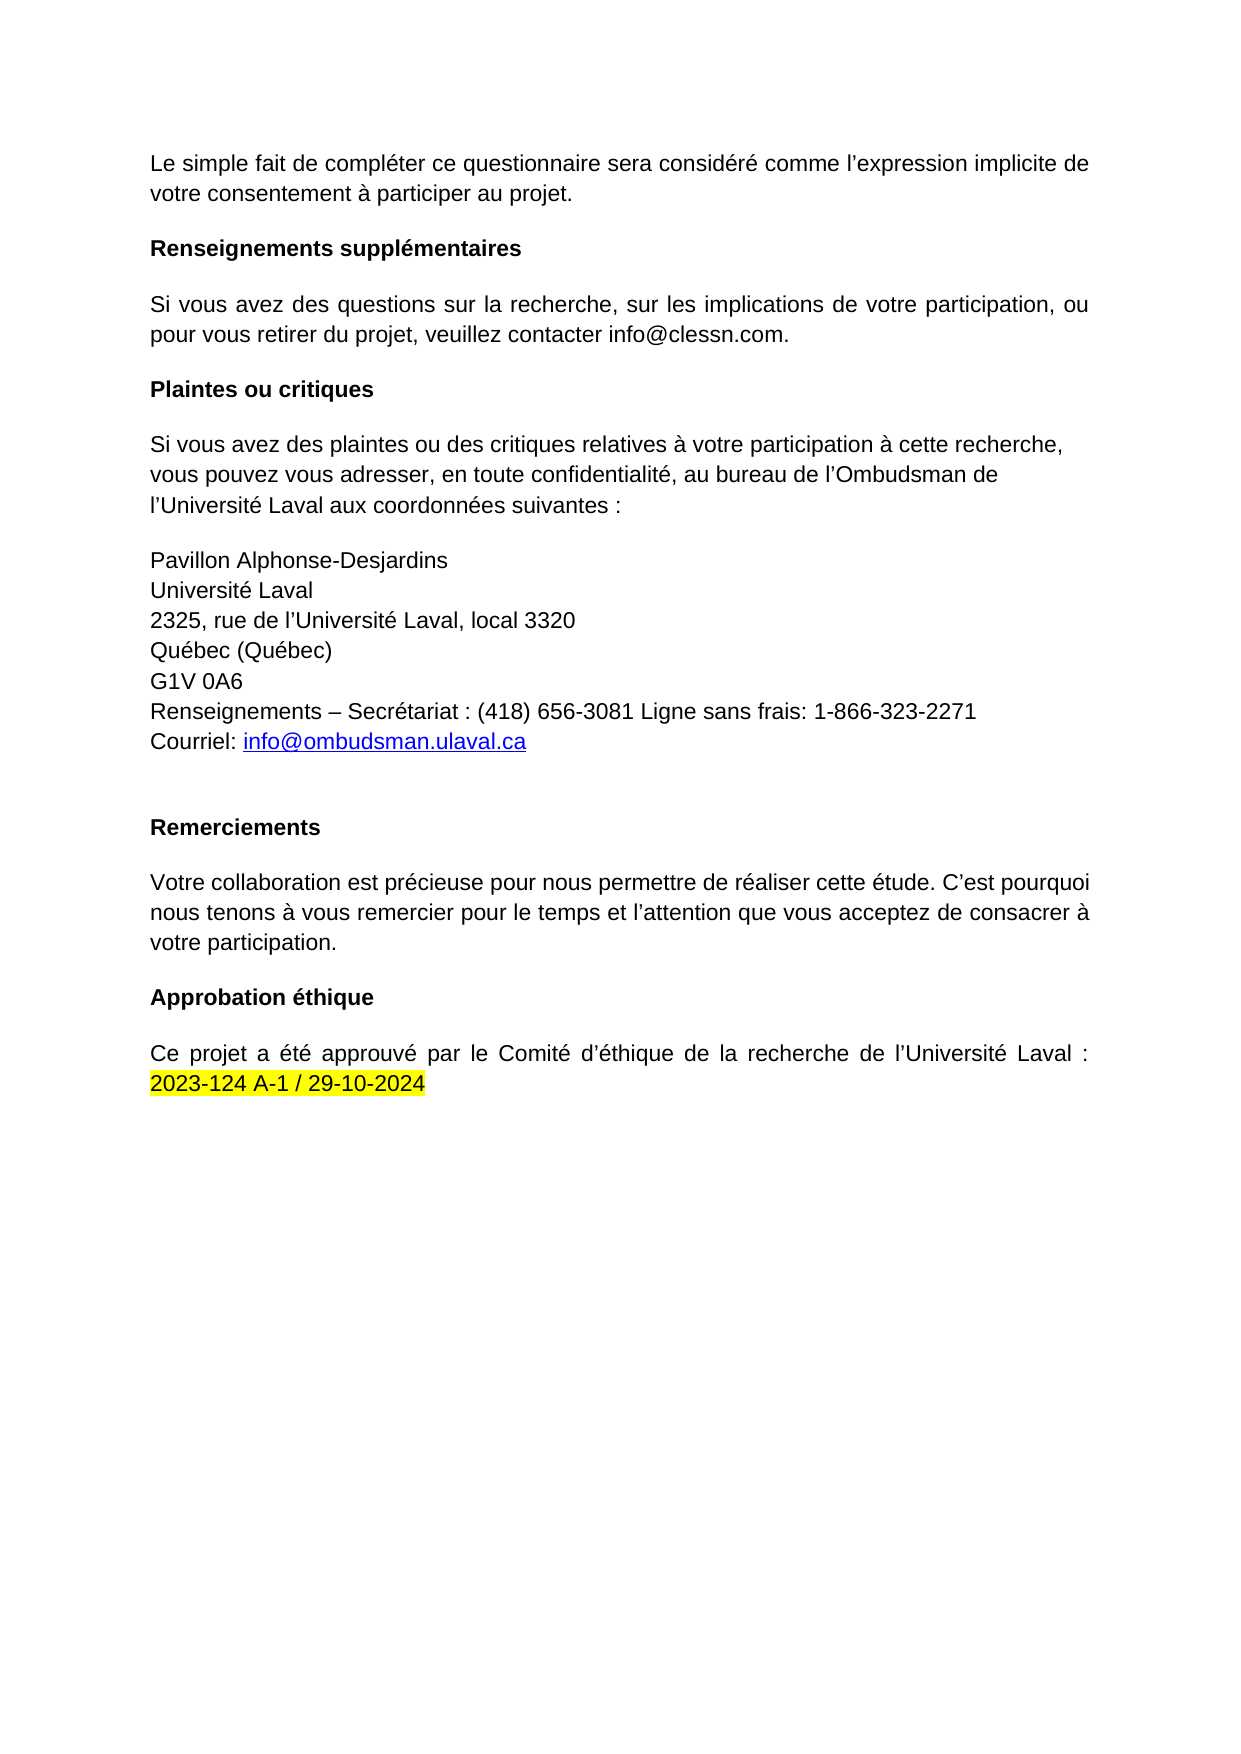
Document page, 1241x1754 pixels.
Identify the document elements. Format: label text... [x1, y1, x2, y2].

text G1V 0A6 [150, 668, 1090, 694]
text Renseignements supplémentaires [150, 235, 1090, 262]
text Votre collaboration est précieuse pour nous permettre de réaliser cette étude. C’est pourquoi nous tenons à vous remercier pour le temps et l’attention que vous acceptez de consacrer à votre participation. [150, 869, 1090, 956]
text 2325, rue de l’Université Laval, local 3320 [150, 607, 1090, 634]
text Remerciements [150, 813, 1090, 840]
text Plaintes ou critiques [150, 376, 1090, 402]
text Pavillon Alphonse-Desjardins [150, 547, 1090, 573]
text Si vous avez des plaintes ou des critiques relatives à votre participation à cette recherche, vous pouvez vous adresser, en toute confidentialité, au bureau de l’Ombudsman de l’Université Laval aux coordonnées suivantes : [150, 431, 1090, 518]
text Université Laval [150, 577, 1090, 603]
text Québec (Québec) [150, 637, 1090, 664]
text Courriel: info@ombudsman.ulaval.ca [150, 728, 1090, 754]
text Renseignements – Secrétariat : (418) 656-3081 Ligne sans frais: 1-866-323-2271 [150, 698, 1090, 724]
text Ce projet a été approuvé par le Comité d’éthique de la recherche de l’Université Laval : 2023-124 A-1 / 29-10-2024 [150, 1039, 1090, 1096]
text Le simple fait de compléter ce questionnaire sera considéré comme l’expression implicite de votre consentement à participer au projet. [150, 150, 1090, 207]
text Approbation éthique [150, 984, 1090, 1011]
text Si vous avez des questions sur la recherche, sur les implications de votre participation, ou pour vous retirer du projet, veuillez contacter info@clessn.com. [150, 291, 1090, 347]
